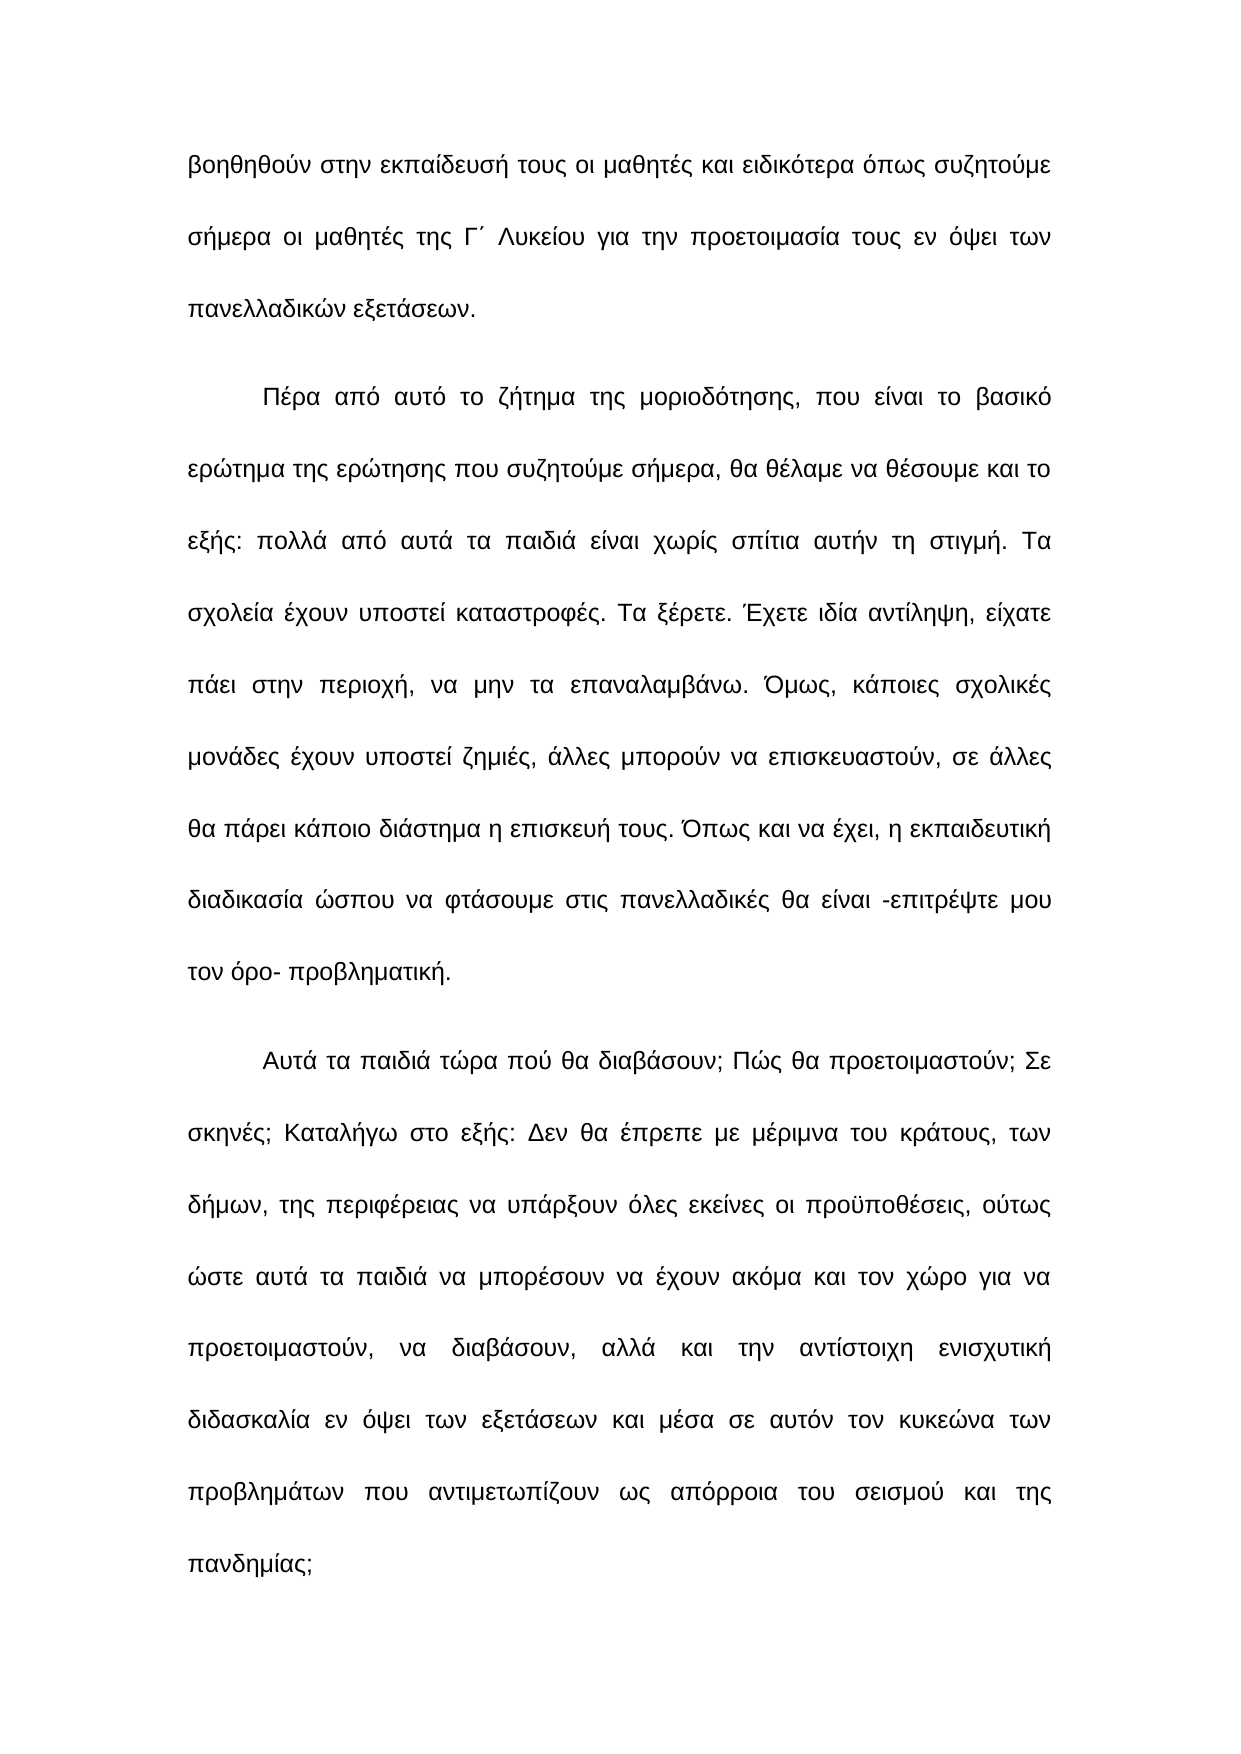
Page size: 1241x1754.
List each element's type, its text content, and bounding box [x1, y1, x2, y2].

text Αυτά τα παιδιά τώρα πού θα διαβάσουν; Πώς θα προετοιμαστούν; Σε σκηνές; Καταλήγω στο εξής: Δεν θα έπρεπε με μέριμνα του κράτους, των δήμων, της περιφέρειας να υπάρξουν όλες εκείνες οι προϋποθέσεις, ούτως ώστε αυτά τα παιδιά να μπορέσουν να έχουν ακόμα και τον χώρο για να προετοιμαστούν, να διαβάσουν, αλλά και την αντίστοιχη ενισχυτική διδασκαλία εν όψει των εξετάσεων και μέσα σε αυτόν τον κυκεώνα των προβλημάτων που αντιμετωπίζουν ως απόρροια του σεισμού και της πανδημίας; [187, 1046, 1053, 1578]
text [187, 150, 1053, 322]
text Πέρα από αυτό το ζήτημα της μοριοδότησης, που είναι το βασικό ερώτημα της ερώτησης που συζητούμε σήμερα, θα θέλαμε να θέσουμε και το εξής: πολλά από αυτά τα παιδιά είναι χωρίς σπίτια αυτήν τη στιγμή. Τα σχολεία έχουν υποστεί καταστροφές. Τα ξέρετε. Έχετε ιδία αντίληψη, είχατε πάει στην περιοχή, να μην τα επαναλαμβάνω. Όμως, κάποιες σχολικές μονάδες έχουν υποστεί ζημιές, άλλες μπορούν να επισκευαστούν, σε άλλες θα πάρει κάποιο διάστημα η επισκευή τους. Όπως και να έχει, η εκπαιδευτική διαδικασία ώσπου να φτάσουμε στις πανελλαδικές θα είναι -επιτρέψτε μου τον όρο- προβληματική. [187, 382, 1053, 986]
